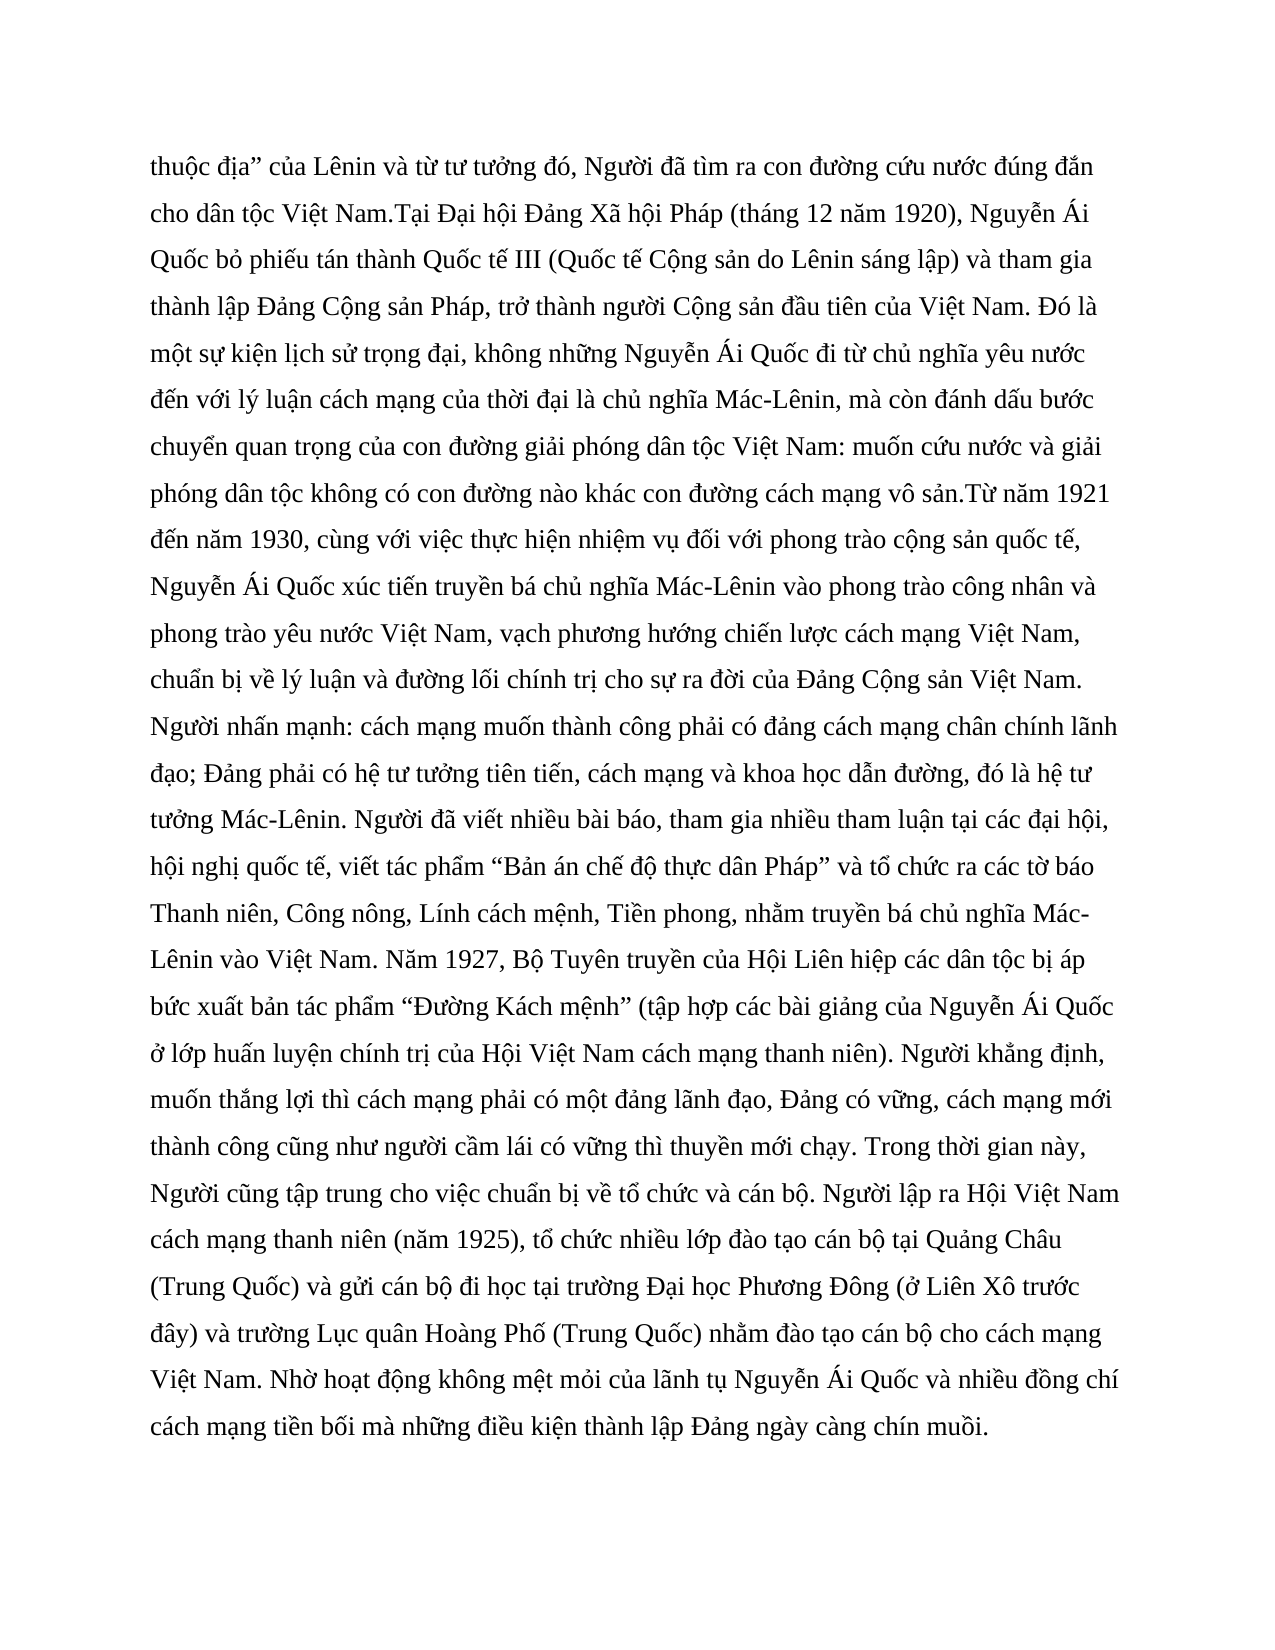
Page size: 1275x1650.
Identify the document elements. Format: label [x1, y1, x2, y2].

text [150, 150, 1125, 1441]
